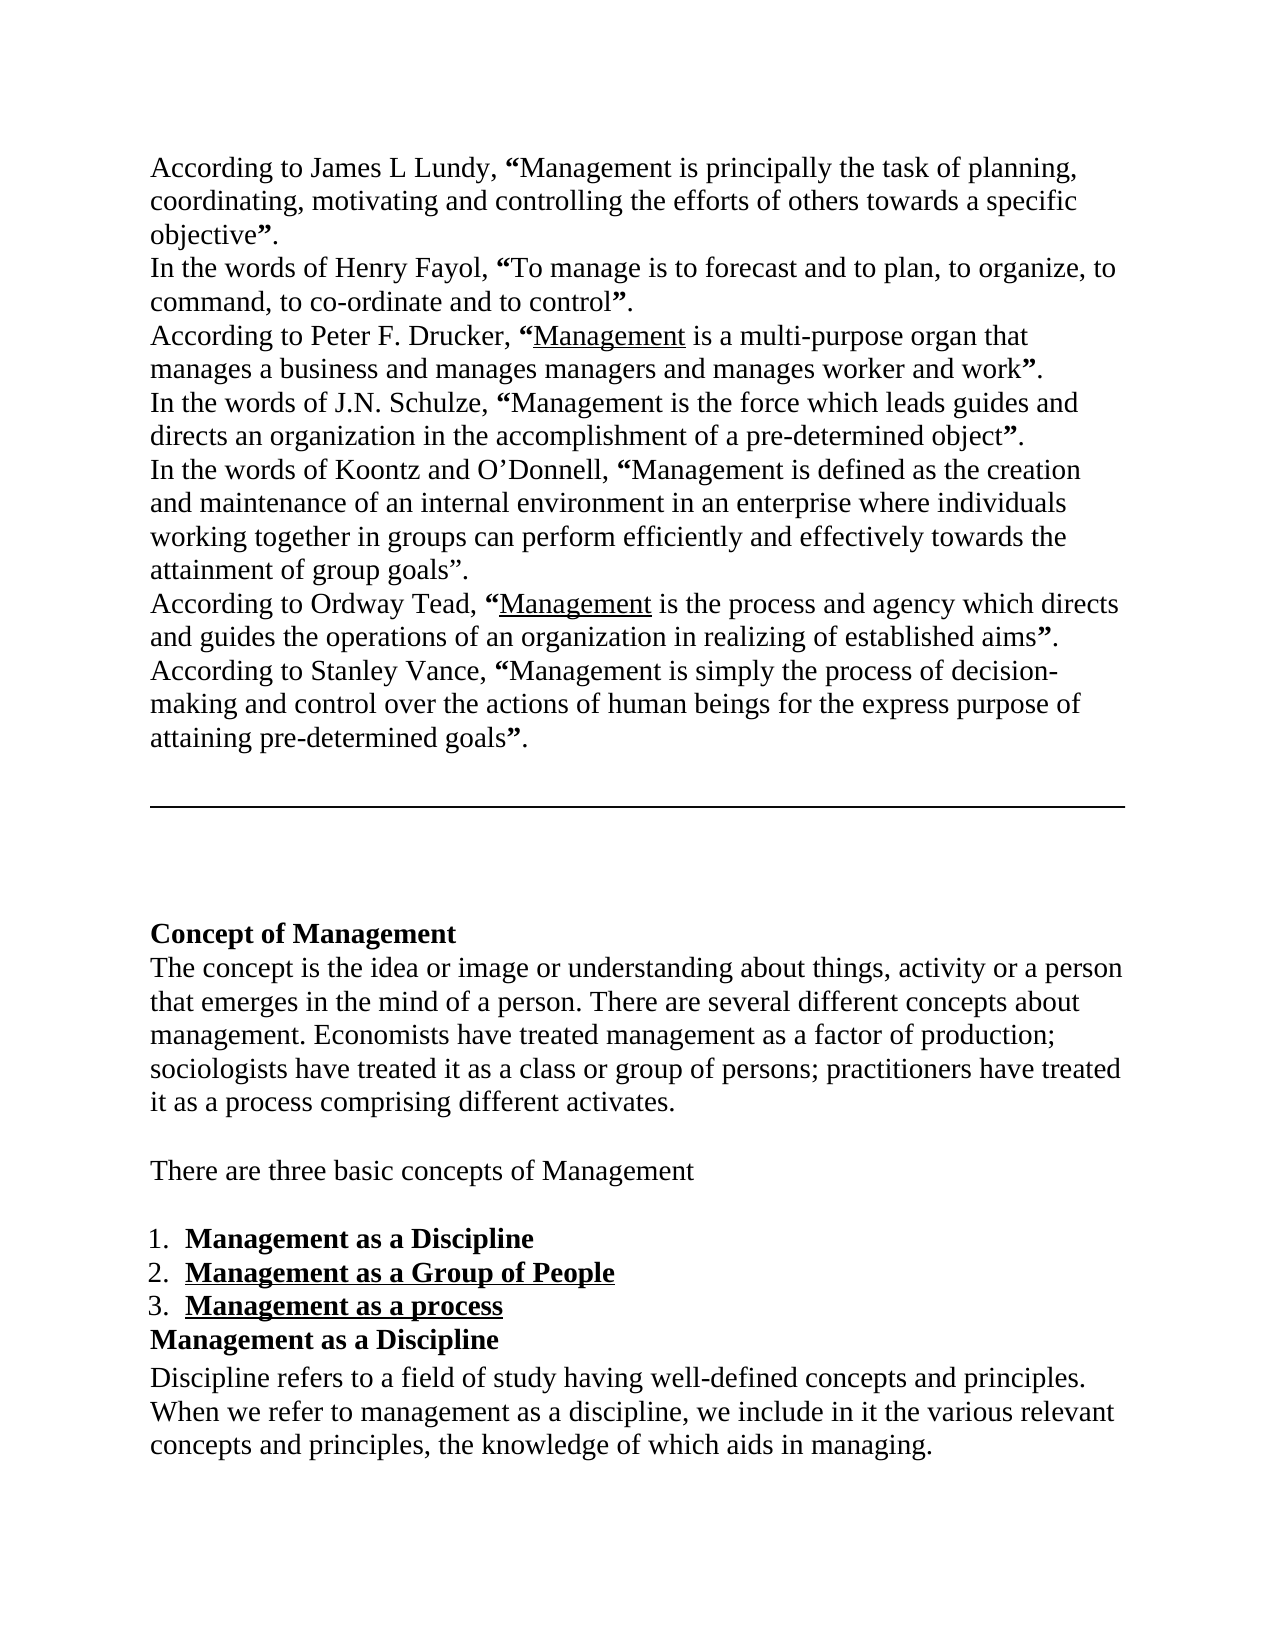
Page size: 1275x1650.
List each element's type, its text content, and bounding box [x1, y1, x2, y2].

text The concept is the idea or image or understanding about things, activity or a person that emerges in the mind of a person. There are several different concepts about management. Economists have treated management as a factor of production; sociologists have treated it as a class or group of persons; practitioners have treated it as a process comprising different activates. [150, 950, 1125, 1118]
text There are three basic concepts of Management [150, 1153, 1125, 1186]
list Management as a Discipline [147, 1221, 1125, 1255]
text According to James L Lundy, “Management is principally the task of planning, coordinating, motivating and controlling the efforts of others towards a specific objective”. [150, 150, 1125, 251]
text According to Ordway Tead, “Management is the process and agency which directs and guides the operations of an organization in realizing of established aims”. [150, 586, 1125, 653]
text According to Stanley Vance, “Management is simply the process of decision-making and control over the actions of human beings for the express purpose of attaining pre-determined goals”. [150, 653, 1125, 754]
subtitle Management as a Discipline [150, 1322, 1125, 1355]
text In the words of J.N. Schulze, “Management is the force which leads guides and directs an organization in the accomplishment of a pre-determined object”. [150, 385, 1125, 452]
text In the words of Henry Fayol, “To manage is to forecast and to plan, to organize, to command, to co-ordinate and to control”. [150, 251, 1125, 318]
list Management as a Group of People [147, 1255, 1125, 1288]
text In the words of Koontz and O’Donnell, “Management is defined as the creation and maintenance of an internal environment in an enterprise where individuals working together in groups can perform efficiently and effectively towards the attainment of group goals”. [150, 452, 1125, 586]
text According to Peter F. Drucker, “Management is a multi-purpose organ that manages a business and manages managers and manages worker and work”. [150, 318, 1125, 385]
text Discipline refers to a field of study having well-defined concepts and principles. When we refer to management as a discipline, we include in it the various relevant concepts and principles, the knowledge of which aids in managing. [150, 1360, 1125, 1461]
subtitle Concept of Management [150, 917, 1125, 950]
list Management as a process [147, 1288, 1125, 1322]
